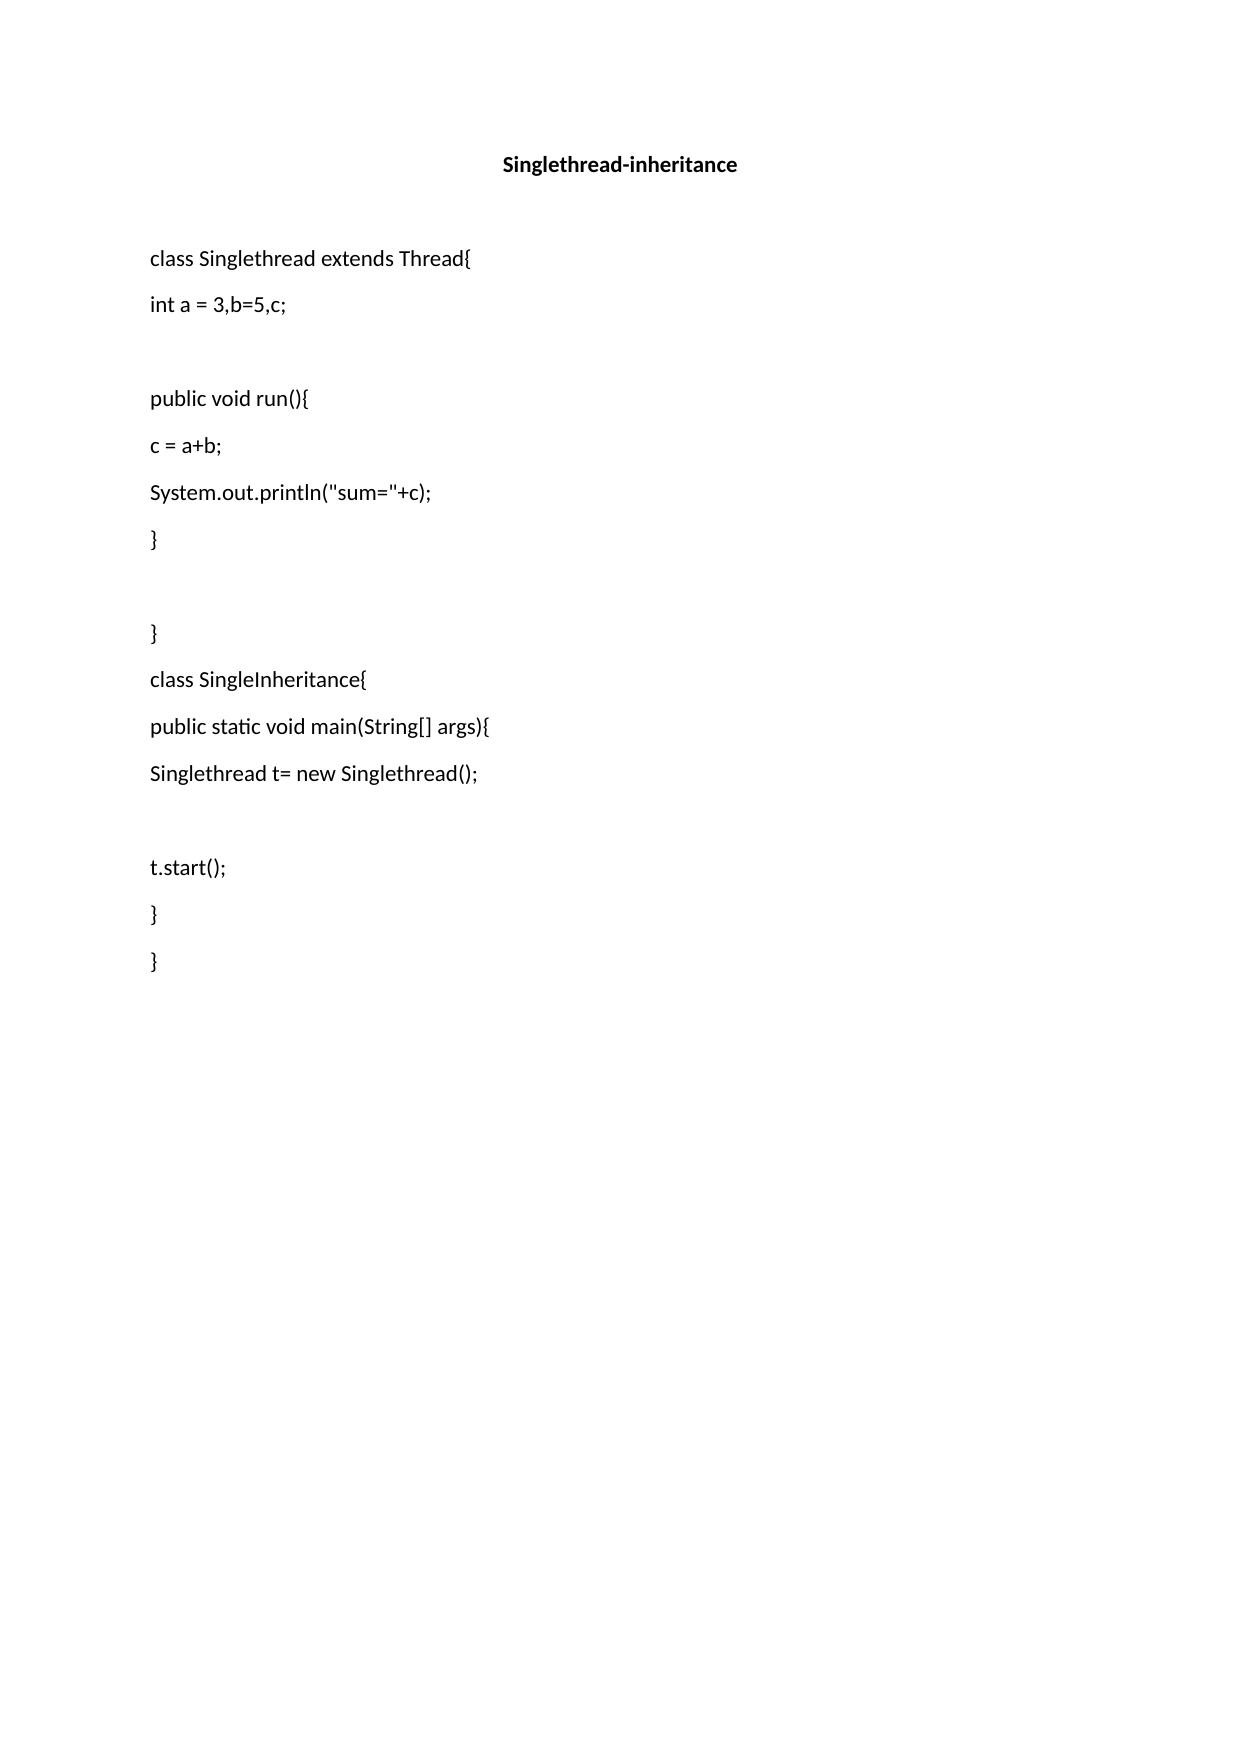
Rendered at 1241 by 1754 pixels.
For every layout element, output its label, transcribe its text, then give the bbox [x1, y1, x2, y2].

text System.out.println("sum="+c); [150, 478, 1090, 506]
text Singlethread-inheritance [150, 150, 1090, 178]
text } [150, 947, 1090, 975]
text public void run(){ [150, 384, 1090, 412]
text } [150, 525, 1090, 553]
text class Singlethread extends Thread{ [150, 244, 1090, 272]
text } [150, 619, 1090, 647]
text int a = 3,b=5,c; [150, 291, 1090, 319]
text t.start(); [150, 853, 1090, 881]
text Singlethread t= new Singlethread(); [150, 759, 1090, 787]
text public static void main(String[] args){ [150, 712, 1090, 741]
text } [150, 900, 1090, 928]
text c = a+b; [150, 431, 1090, 459]
text class SingleInheritance{ [150, 666, 1090, 694]
